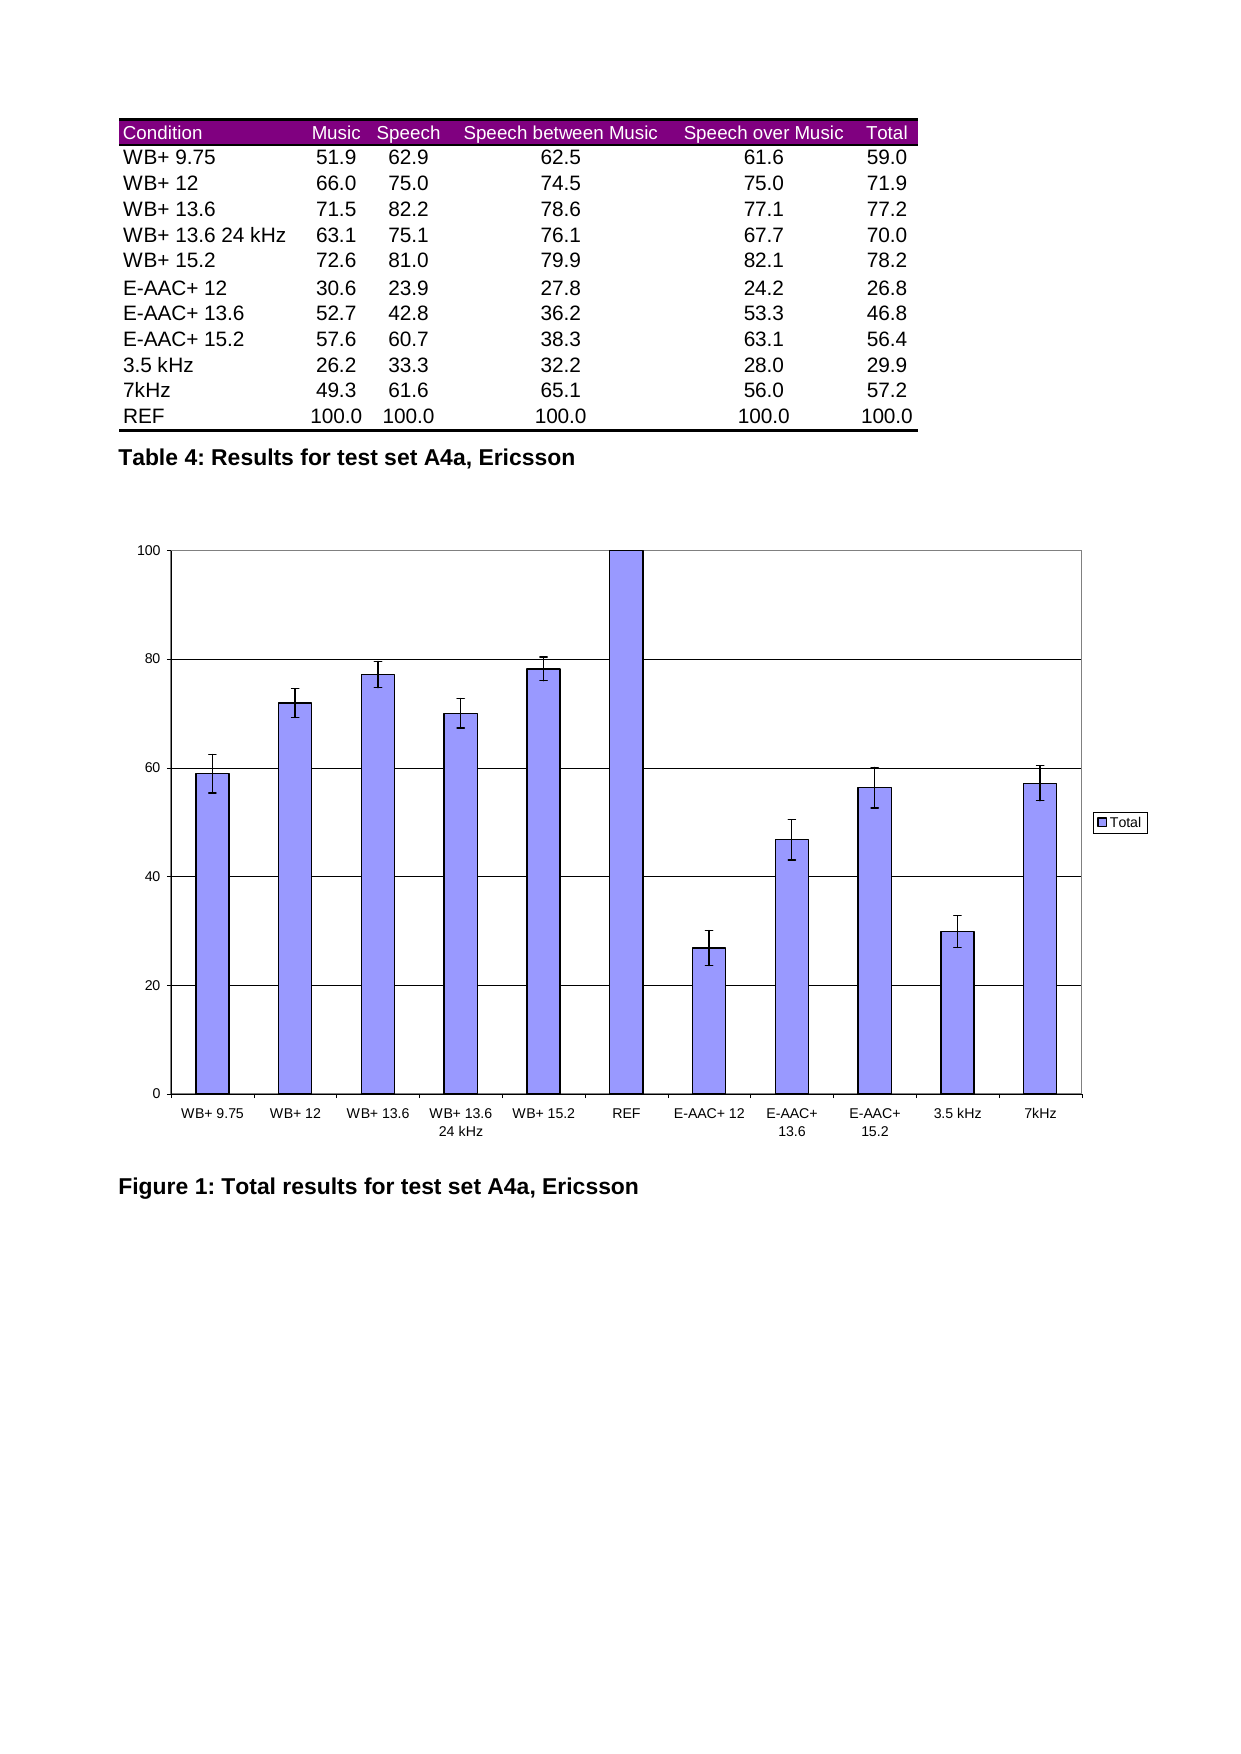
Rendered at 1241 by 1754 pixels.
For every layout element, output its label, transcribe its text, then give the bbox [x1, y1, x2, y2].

text Figure 1: Total results for test set A4a, Ericsson [118, 1173, 1122, 1199]
text Table 4: Results for test set A4a, Ericsson [118, 444, 1122, 471]
